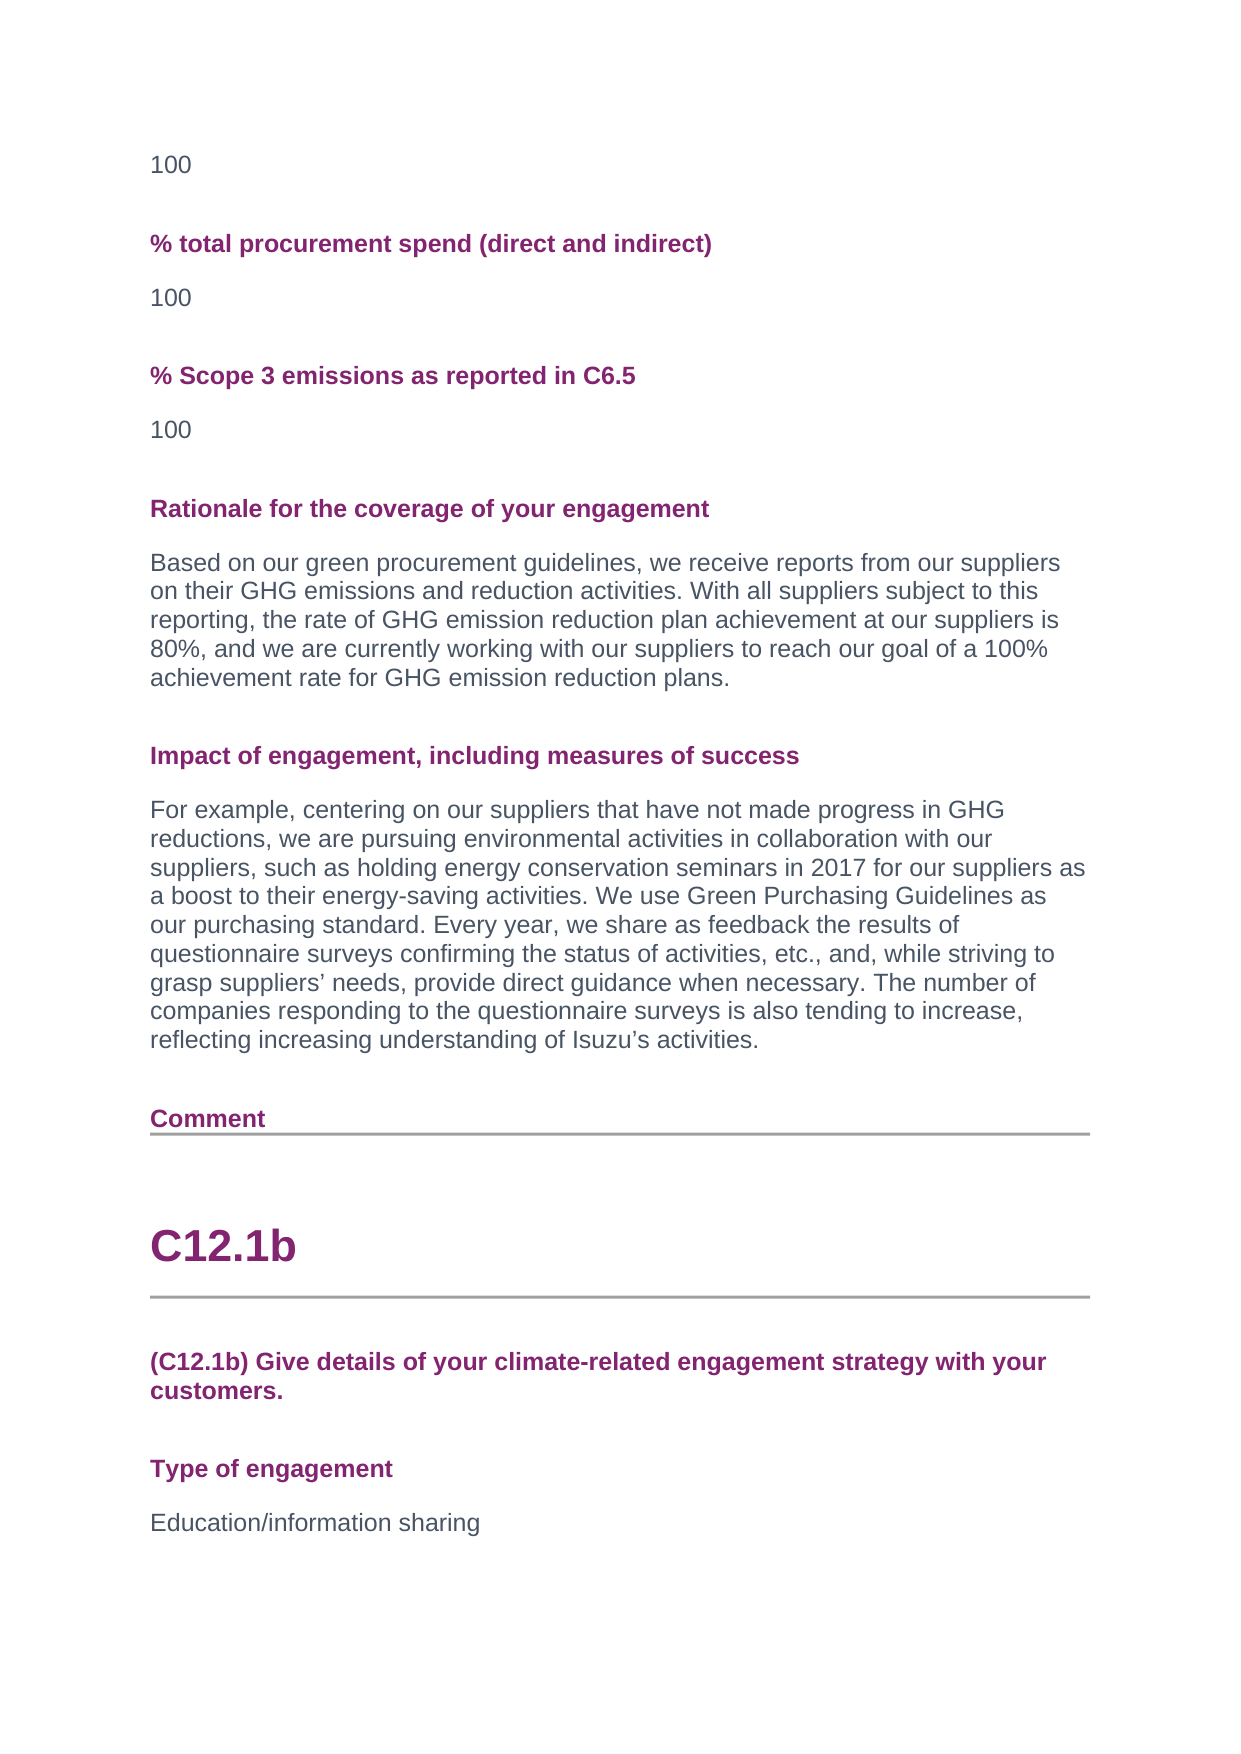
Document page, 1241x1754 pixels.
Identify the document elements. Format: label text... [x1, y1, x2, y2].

subtitle % Scope 3 emissions as reported in C6.5 [150, 361, 1090, 390]
text 100 [150, 415, 1090, 444]
text Based on our green procurement guidelines, we receive reports from our suppliers on their GHG emissions and reduction activities. With all suppliers subject to this reporting, the rate of GHG emission reduction plan achievement at our suppliers is 80%, and we are currently working with our suppliers to reach our goal of a 100% achievement rate for GHG emission reduction plans. [150, 547, 1090, 691]
text For example, centering on our suppliers that have not made progress in GHG reductions, we are pursuing environmental activities in collaboration with our suppliers, such as holding energy conservation seminars in 2017 for our suppliers as a boost to their energy-saving activities. We use Green Purchasing Guidelines as our purchasing standard. Every year, we share as feedback the results of questionnaire surveys confirming the status of activities, etc., and, while striving to grasp suppliers’ needs, provide direct guidance when necessary. The number of companies responding to the questionnaire surveys is also tending to increase, reflecting increasing understanding of Isuzu’s activities. [150, 795, 1090, 1054]
subtitle Rationale for the coverage of your engagement [150, 494, 1090, 522]
subtitle Impact of engagement, including measures of success [150, 741, 1090, 770]
text Education/information sharing [150, 1508, 1090, 1537]
subtitle Comment [150, 1104, 1090, 1132]
subtitle C12.1b [150, 1163, 1090, 1271]
text 100 [150, 150, 1090, 179]
subtitle % total procurement spend (direct and indirect) [150, 229, 1090, 257]
subtitle Type of engagement [150, 1454, 1090, 1483]
subtitle (C12.1b) Give details of your climate-related engagement strategy with your customers. [150, 1347, 1090, 1404]
text 100 [150, 282, 1090, 311]
